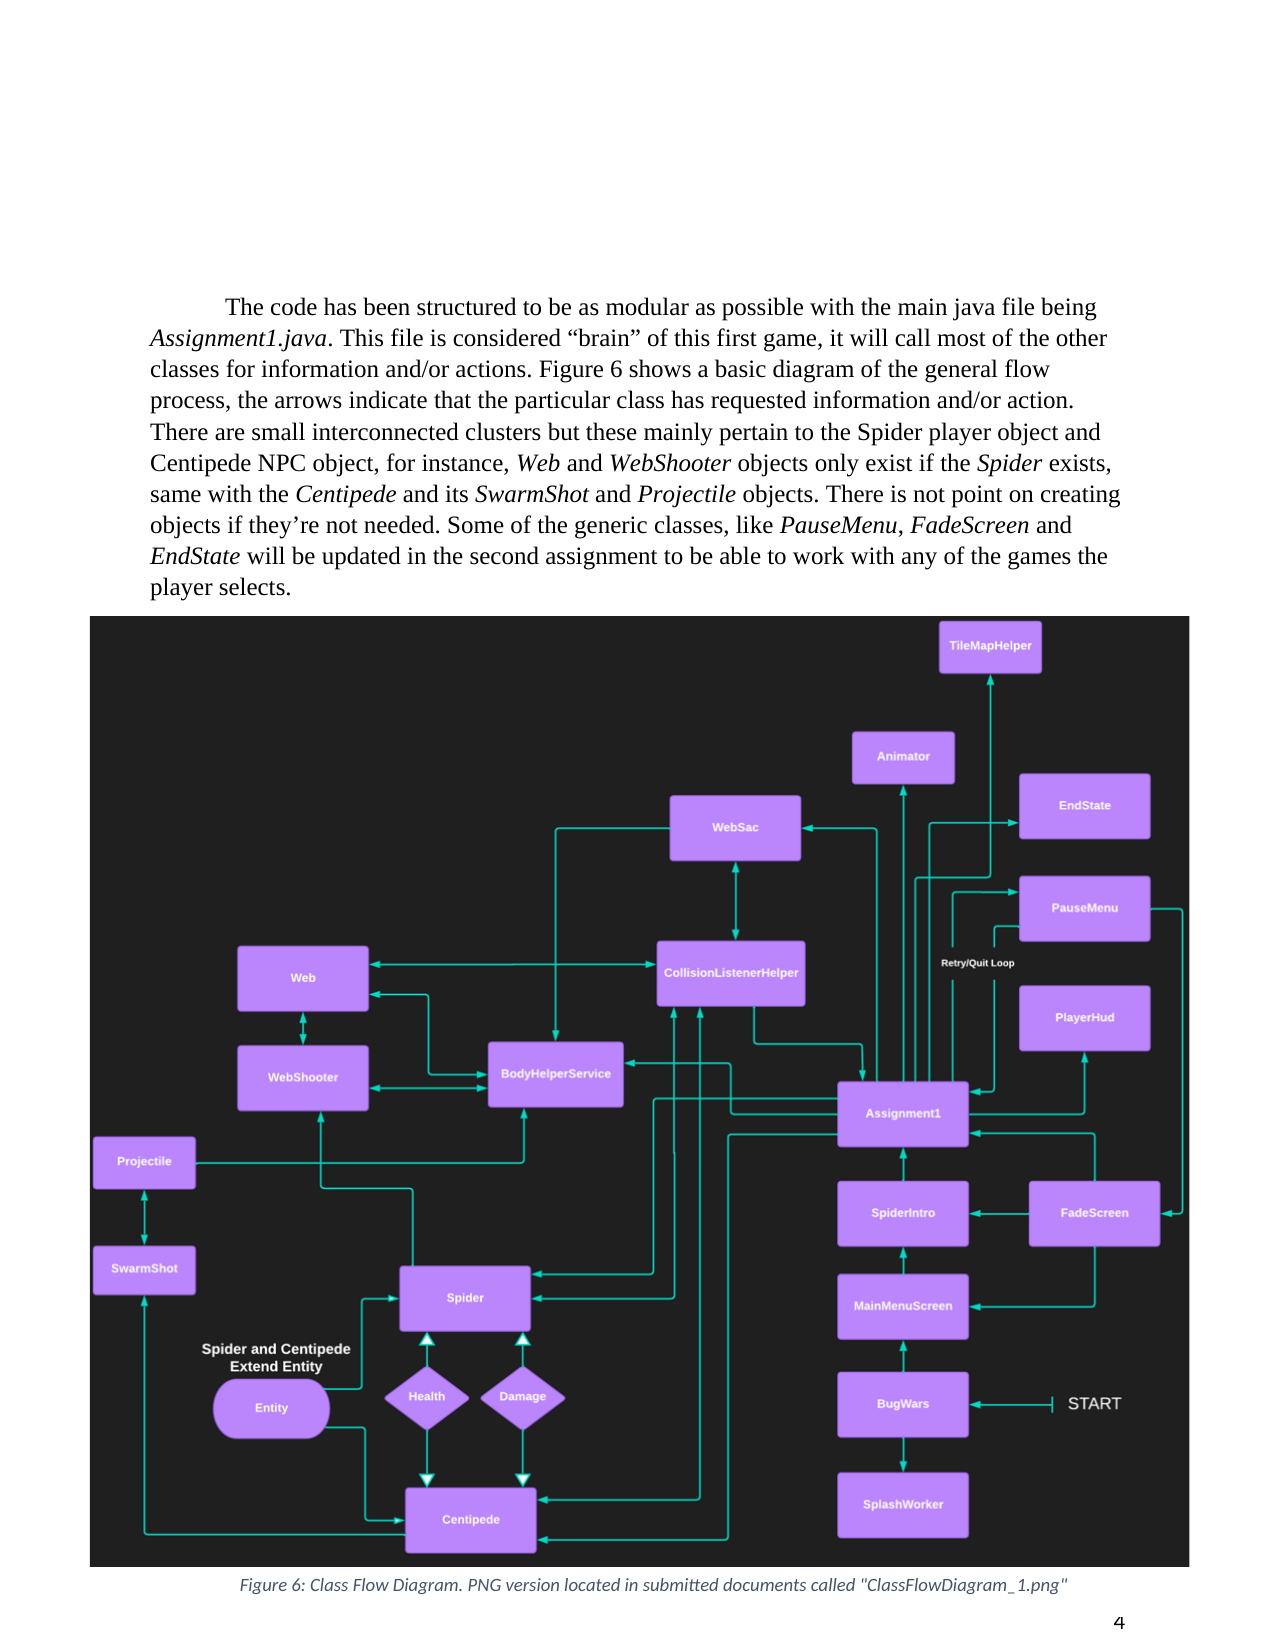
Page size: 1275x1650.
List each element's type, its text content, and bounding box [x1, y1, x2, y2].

text The code has been structured to be as modular as possible with the main java file being Assignment1.java. This file is considered “brain” of this first game, it will call most of the other classes for information and/or actions. Figure 6 shows a basic diagram of the general flow process, the arrows indicate that the particular class has requested information and/or action. There are small interconnected clusters but these mainly pertain to the Spider player object and Centipede NPC object, for instance, Web and WebShooter objects only exist if the Spider exists, same with the Centipede and its SwarmShot and Projectile objects. There is not point on creating objects if they’re not needed. Some of the generic classes, like PauseMenu, FadeScreen and EndState will be updated in the second assignment to be able to work with any of the games the player selects. [150, 292, 1125, 601]
picture [89, 616, 1188, 1566]
